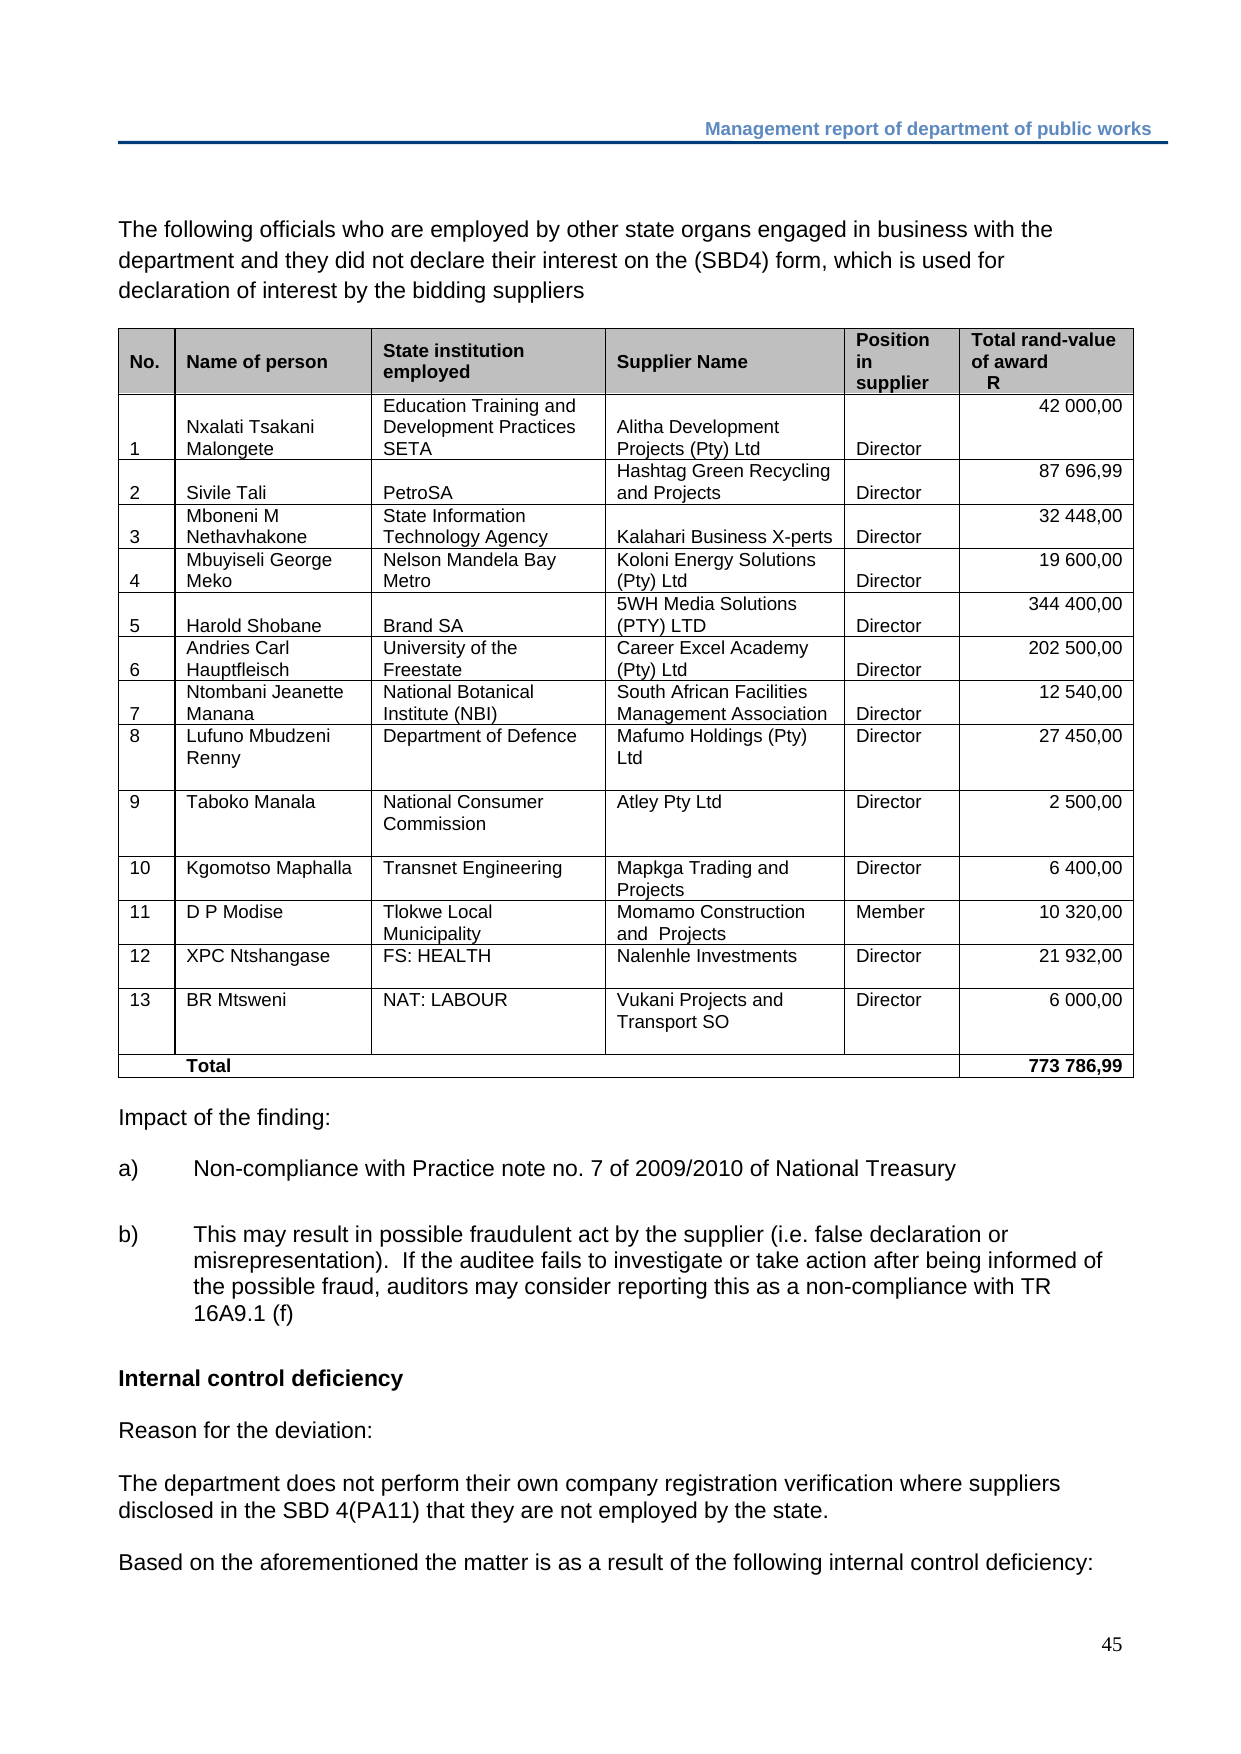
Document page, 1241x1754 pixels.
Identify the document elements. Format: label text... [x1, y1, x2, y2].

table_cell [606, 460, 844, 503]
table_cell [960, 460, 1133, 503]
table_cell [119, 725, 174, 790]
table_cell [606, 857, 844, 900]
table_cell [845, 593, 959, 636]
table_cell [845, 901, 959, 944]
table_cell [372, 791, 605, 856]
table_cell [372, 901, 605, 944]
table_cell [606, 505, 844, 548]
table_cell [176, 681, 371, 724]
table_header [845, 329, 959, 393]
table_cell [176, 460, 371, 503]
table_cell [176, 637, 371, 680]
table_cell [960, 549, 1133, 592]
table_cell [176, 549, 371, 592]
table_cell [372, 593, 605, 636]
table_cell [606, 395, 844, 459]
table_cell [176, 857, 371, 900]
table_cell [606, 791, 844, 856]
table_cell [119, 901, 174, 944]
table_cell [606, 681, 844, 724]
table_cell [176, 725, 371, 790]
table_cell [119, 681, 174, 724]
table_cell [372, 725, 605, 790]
text The department does not perform their own company registration verification where suppliers disclosed in the SBD 4(PA11) that they are not employed by the state. [118, 1470, 1122, 1523]
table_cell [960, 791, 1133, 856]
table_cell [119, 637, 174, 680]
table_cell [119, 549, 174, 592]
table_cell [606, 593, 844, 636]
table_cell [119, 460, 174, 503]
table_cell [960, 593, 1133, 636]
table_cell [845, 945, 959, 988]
text Internal control deficiency [118, 1365, 1122, 1391]
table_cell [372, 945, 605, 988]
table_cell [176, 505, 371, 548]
text a) Non-compliance with Practice note no. 7 of 2009/2010 of National Treasury [118, 1155, 1122, 1182]
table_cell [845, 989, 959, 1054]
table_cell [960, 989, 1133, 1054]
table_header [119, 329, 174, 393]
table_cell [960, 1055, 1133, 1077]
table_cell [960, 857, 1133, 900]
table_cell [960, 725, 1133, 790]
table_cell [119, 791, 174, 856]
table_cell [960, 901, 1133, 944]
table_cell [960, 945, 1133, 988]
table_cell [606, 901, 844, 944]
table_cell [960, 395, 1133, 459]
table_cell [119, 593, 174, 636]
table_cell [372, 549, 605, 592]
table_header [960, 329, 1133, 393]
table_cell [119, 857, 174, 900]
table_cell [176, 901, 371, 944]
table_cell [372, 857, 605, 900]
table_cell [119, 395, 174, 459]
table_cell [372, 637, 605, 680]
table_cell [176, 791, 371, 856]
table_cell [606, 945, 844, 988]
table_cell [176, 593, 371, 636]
text Based on the aforementioned the matter is as a result of the following internal control deficiency: [118, 1549, 1122, 1576]
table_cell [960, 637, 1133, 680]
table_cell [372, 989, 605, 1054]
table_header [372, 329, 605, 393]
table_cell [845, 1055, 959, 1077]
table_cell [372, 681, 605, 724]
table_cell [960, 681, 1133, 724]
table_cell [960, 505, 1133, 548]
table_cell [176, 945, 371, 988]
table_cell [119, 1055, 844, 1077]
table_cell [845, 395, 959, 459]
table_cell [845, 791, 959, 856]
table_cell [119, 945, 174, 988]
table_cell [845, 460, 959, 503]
text Impact of the finding: [118, 1104, 1122, 1130]
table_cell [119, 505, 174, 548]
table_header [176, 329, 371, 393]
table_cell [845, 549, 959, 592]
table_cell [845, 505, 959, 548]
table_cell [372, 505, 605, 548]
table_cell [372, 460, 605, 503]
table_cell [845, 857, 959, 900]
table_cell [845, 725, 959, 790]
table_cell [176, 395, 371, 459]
text b) This may result in possible fraudulent act by the supplier (i.e. false declaration or misrepresentation). If the auditee fails to investigate or take action after being informed of the possible fraud, auditors may consider reporting this as a non-compliance with TR 16A9.1 (f) [118, 1221, 1122, 1326]
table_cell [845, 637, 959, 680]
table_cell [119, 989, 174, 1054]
text The following officials who are employed by other state organs engaged in business with the department and they did not declare their interest on the (SBD4) form, which is used for declaration of interest by the bidding suppliers [118, 216, 1122, 303]
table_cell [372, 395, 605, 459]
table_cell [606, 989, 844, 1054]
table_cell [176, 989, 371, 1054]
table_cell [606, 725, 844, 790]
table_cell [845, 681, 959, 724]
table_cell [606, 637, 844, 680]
text Reason for the deviation: [118, 1417, 1122, 1444]
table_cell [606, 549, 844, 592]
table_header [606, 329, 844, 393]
